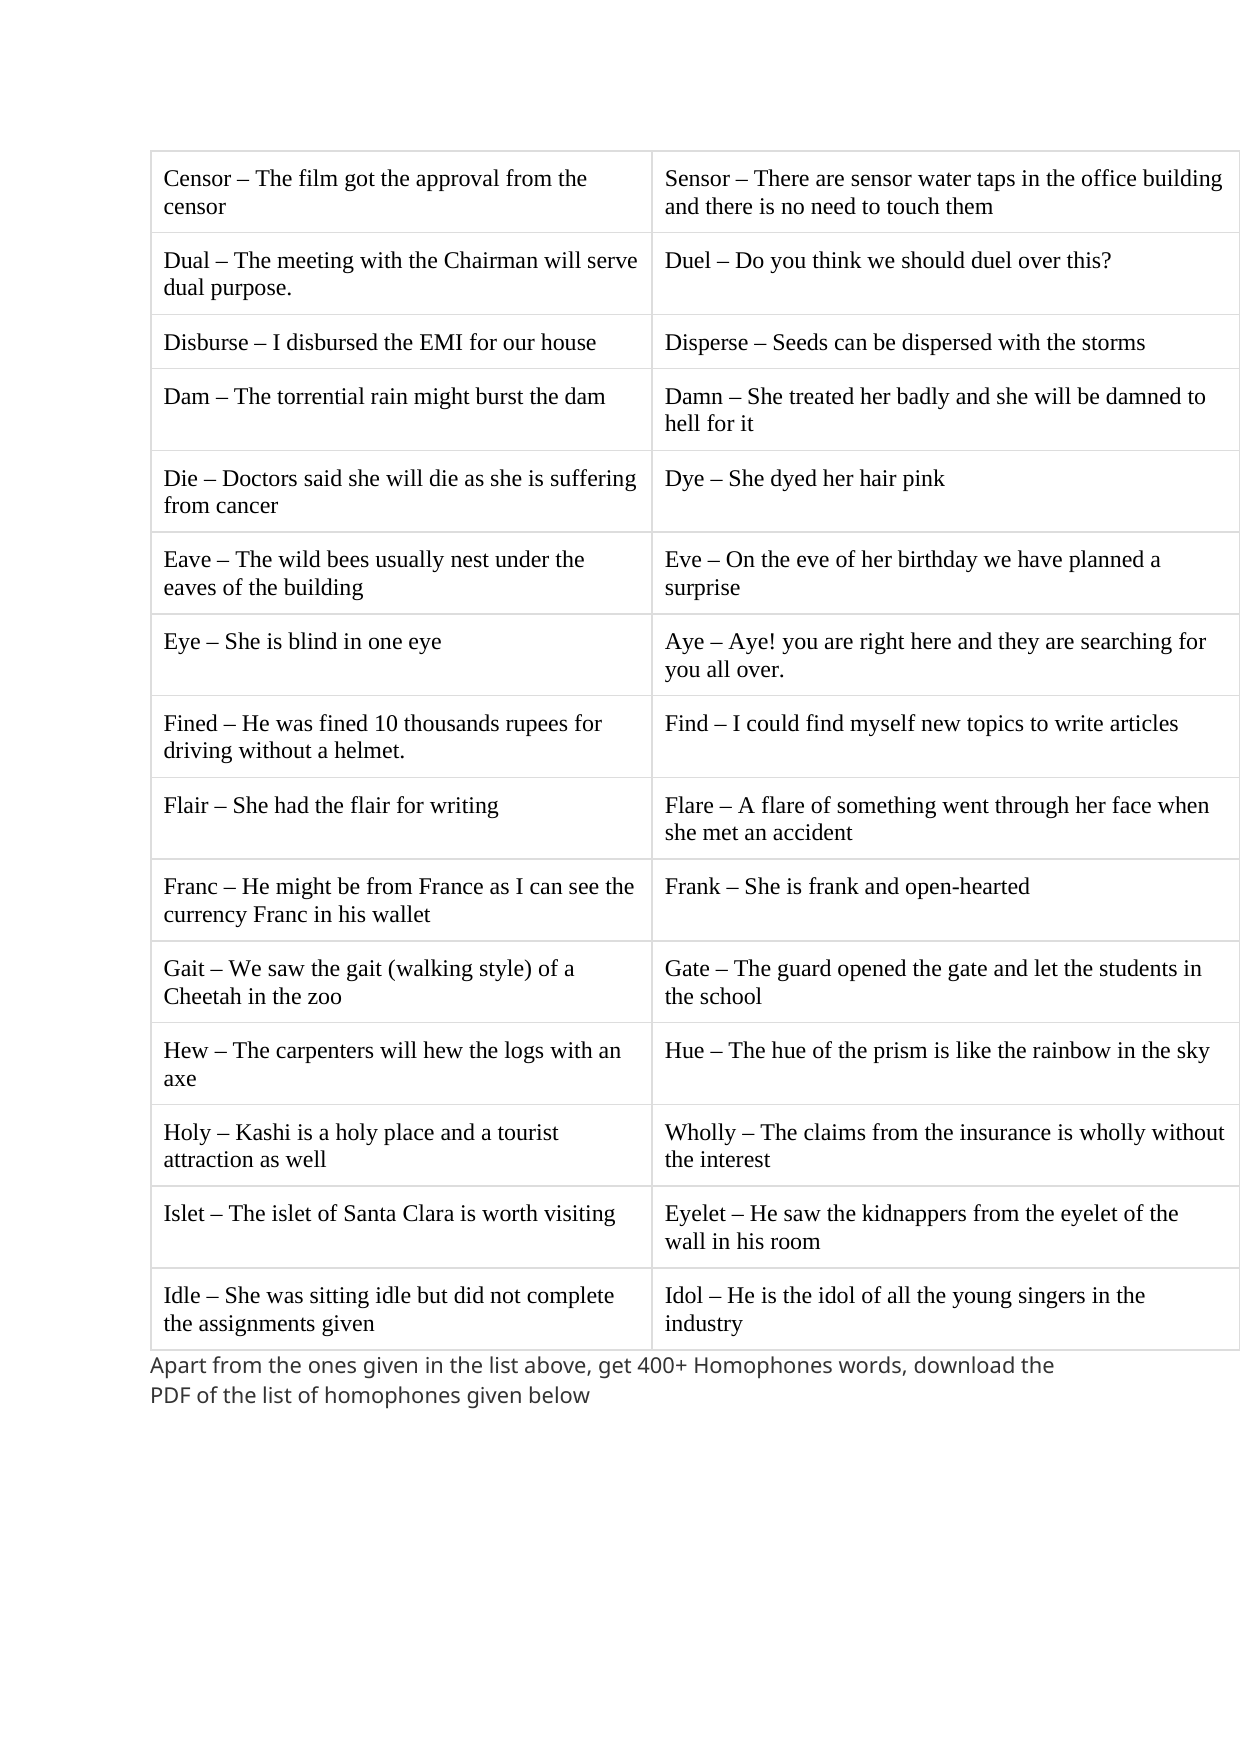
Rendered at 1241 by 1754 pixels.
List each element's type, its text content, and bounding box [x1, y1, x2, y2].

table_cell Hew – The carpenters will hew the logs with an axe [152, 1023, 651, 1104]
table_cell Eve – On the eve of her birthday we have planned a surprise [653, 533, 1239, 613]
table_cell Franc – He might be from France as I can see the currency Franc in his wallet [152, 860, 651, 940]
table_cell Die – Doctors said she will die as she is suffering from cancer [152, 451, 651, 531]
table_cell Censor – The film got the approval from the censor [152, 152, 651, 232]
table_cell Hue – The hue of the prism is like the rainbow in the sky [653, 1023, 1239, 1104]
table_cell Islet – The islet of Santa Clara is worth visiting [152, 1187, 651, 1267]
table_cell Wholly – The claims from the insurance is wholly without the interest [653, 1105, 1239, 1185]
table_cell Damn – She treated her badly and she will be damned to hell for it [653, 369, 1239, 449]
table_cell Disburse – I disbursed the EMI for our house [152, 315, 651, 368]
table_cell Dual – The meeting with the Chairman will serve dual purpose. [152, 233, 651, 313]
table_cell Sensor – There are sensor water taps in the office building and there is no need to touch them [653, 152, 1239, 232]
table_cell Flair – She had the flair for writing [152, 778, 651, 858]
table_cell Idol – He is the idol of all the young singers in the industry [653, 1269, 1239, 1349]
table_cell Dam – The torrential rain might burst the dam [152, 369, 651, 449]
table_cell Flare – A flare of something went through her face when she met an accident [653, 778, 1239, 858]
table_cell Find – I could find myself new topics to write articles [653, 696, 1239, 777]
table_cell Aye – Aye! you are right here and they are searching for you all over. [653, 615, 1239, 695]
table_cell Eyelet – He saw the kidnappers from the eyelet of the wall in his room [653, 1187, 1239, 1267]
table_cell Gait – We saw the gait (walking style) of a Cheetah in the zoo [152, 942, 651, 1022]
table_cell Eye – She is blind in one eye [152, 615, 651, 695]
table_cell Duel – Do you think we should duel over this? [653, 233, 1239, 313]
text Apart from the ones given in the list above, get 400+ Homophones words, download the PDF of the list of homophones given below [150, 1351, 1090, 1410]
table_cell Idle – She was sitting idle but did not complete the assignments given [152, 1269, 651, 1349]
table_cell Holy – Kashi is a holy place and a tourist attraction as well [152, 1105, 651, 1185]
table_cell Dye – She dyed her hair pink [653, 451, 1239, 531]
table_cell Gate – The guard opened the gate and let the students in the school [653, 942, 1239, 1022]
table_cell Frank – She is frank and open-hearted [653, 860, 1239, 940]
table_cell Fined – He was fined 10 thousands rupees for driving without a helmet. [152, 696, 651, 777]
table_cell Eave – The wild bees usually nest under the eaves of the building [152, 533, 651, 613]
table_cell Disperse – Seeds can be dispersed with the storms [653, 315, 1239, 368]
